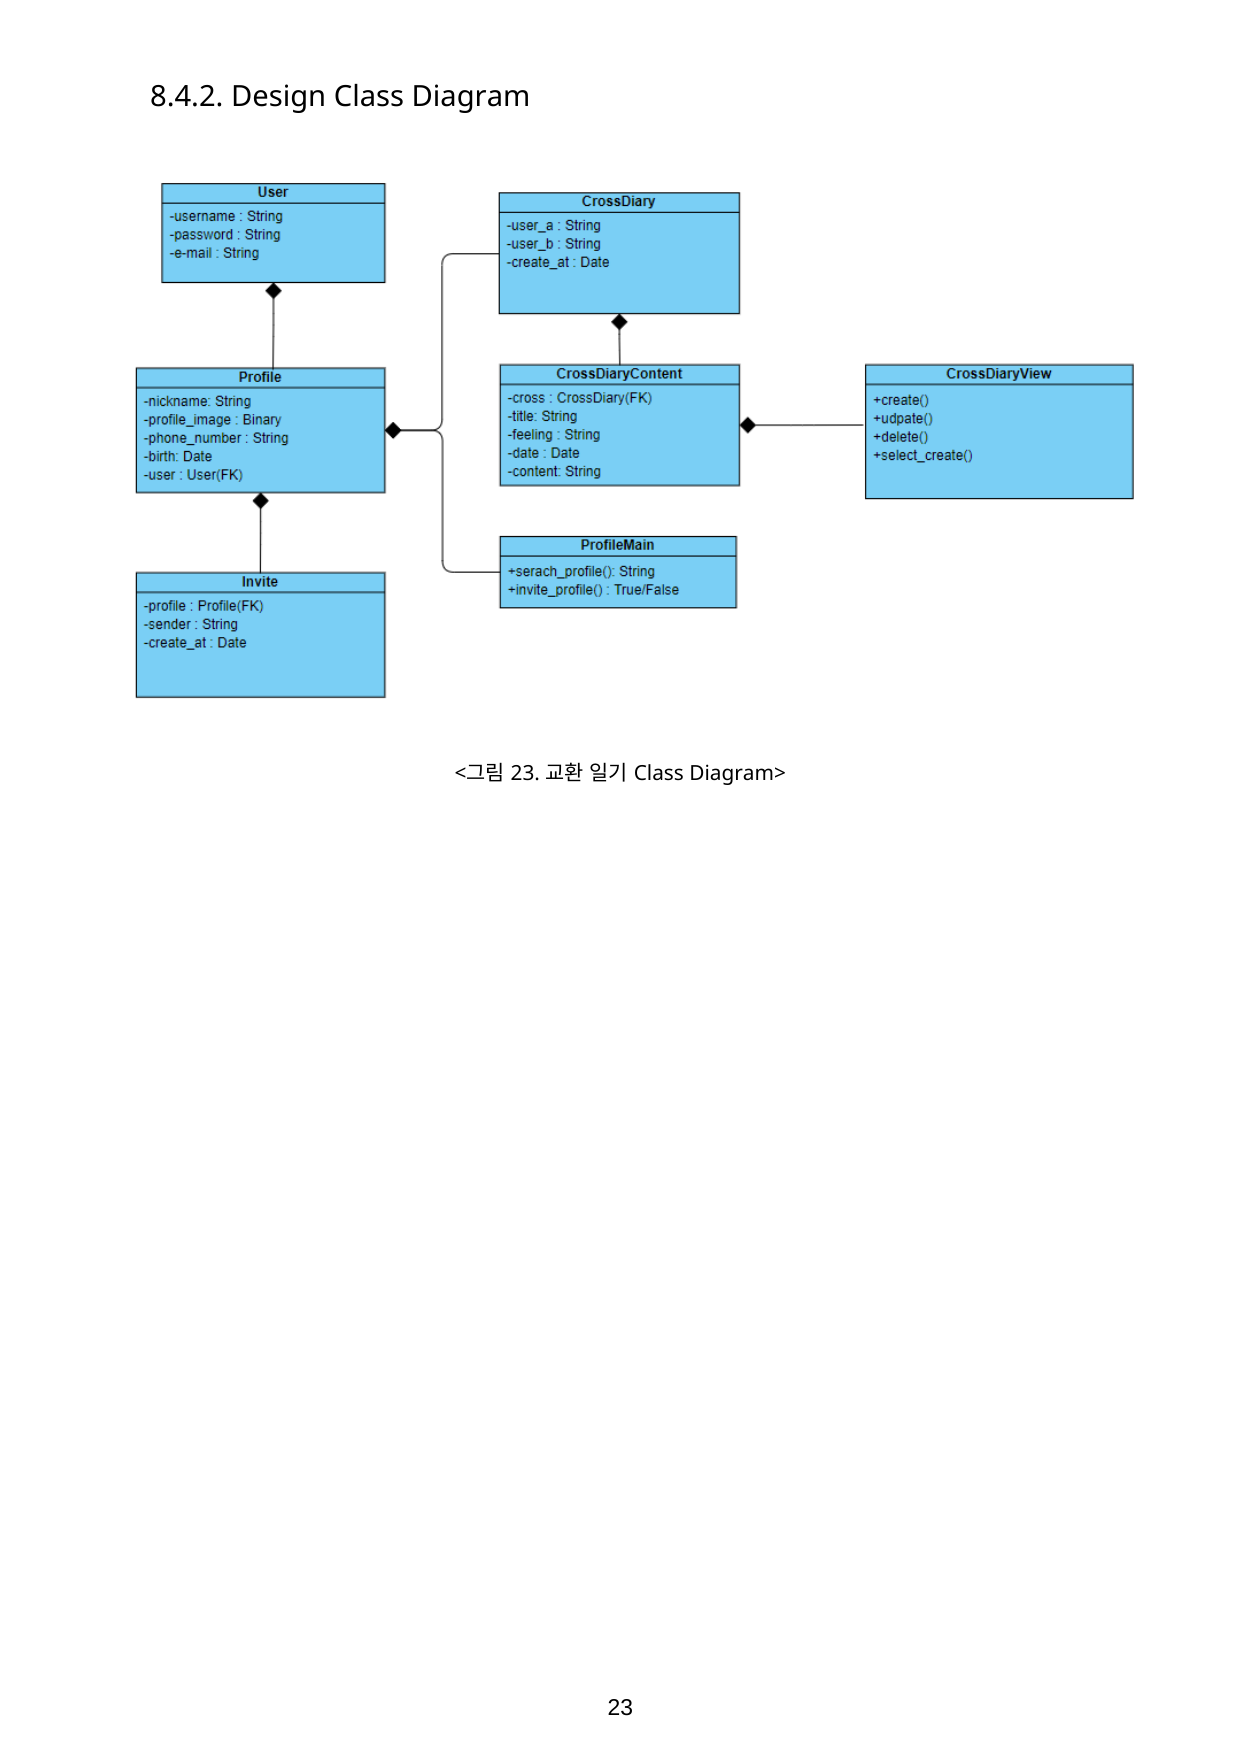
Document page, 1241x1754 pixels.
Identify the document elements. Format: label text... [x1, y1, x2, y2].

subtitle 8.4.2. Design Class Diagram [98, 75, 1142, 115]
picture [75, 159, 1166, 728]
text <그림 23. 교환 일기 Class Diagram> [75, 756, 1165, 787]
